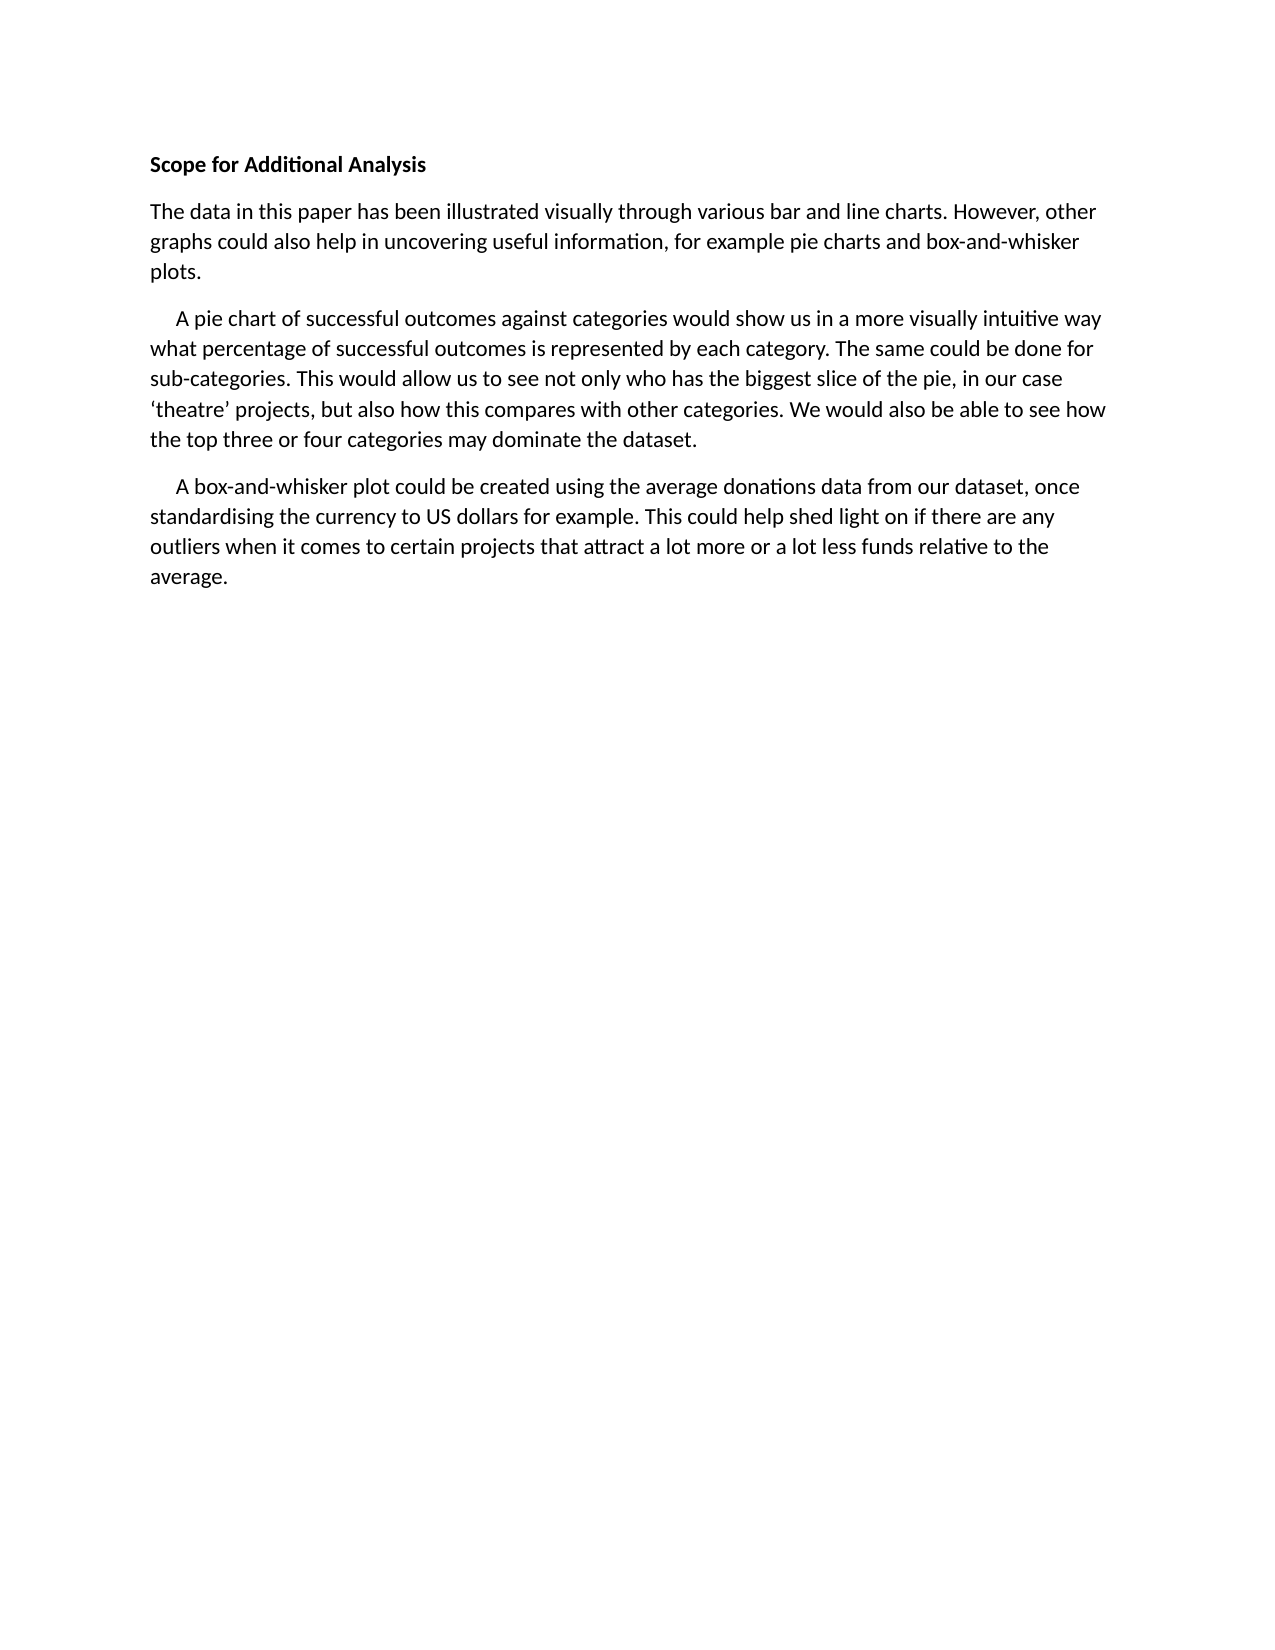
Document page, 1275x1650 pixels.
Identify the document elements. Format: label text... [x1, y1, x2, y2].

text The data in this paper has been illustrated visually through various bar and line charts. However, other graphs could also help in uncovering useful information, for example pie charts and box-and-whisker plots. [150, 197, 1125, 285]
text A pie chart of successful outcomes against categories would show us in a more visually intuitive way what percentage of successful outcomes is represented by each category. The same could be done for sub-categories. This would allow us to see not only who has the biggest slice of the pie, in our case ‘theatre’ projects, but also how this compares with other categories. We would also be able to see how the top three or four categories may dominate the dataset. [150, 304, 1125, 453]
text Scope for Additional Analysis [150, 150, 1125, 178]
text A box-and-whisker plot could be created using the average donations data from our dataset, once standardising the currency to US dollars for example. This could help shed light on if there are any outliers when it comes to certain projects that attract a lot more or a lot less funds relative to the average. [150, 472, 1125, 591]
